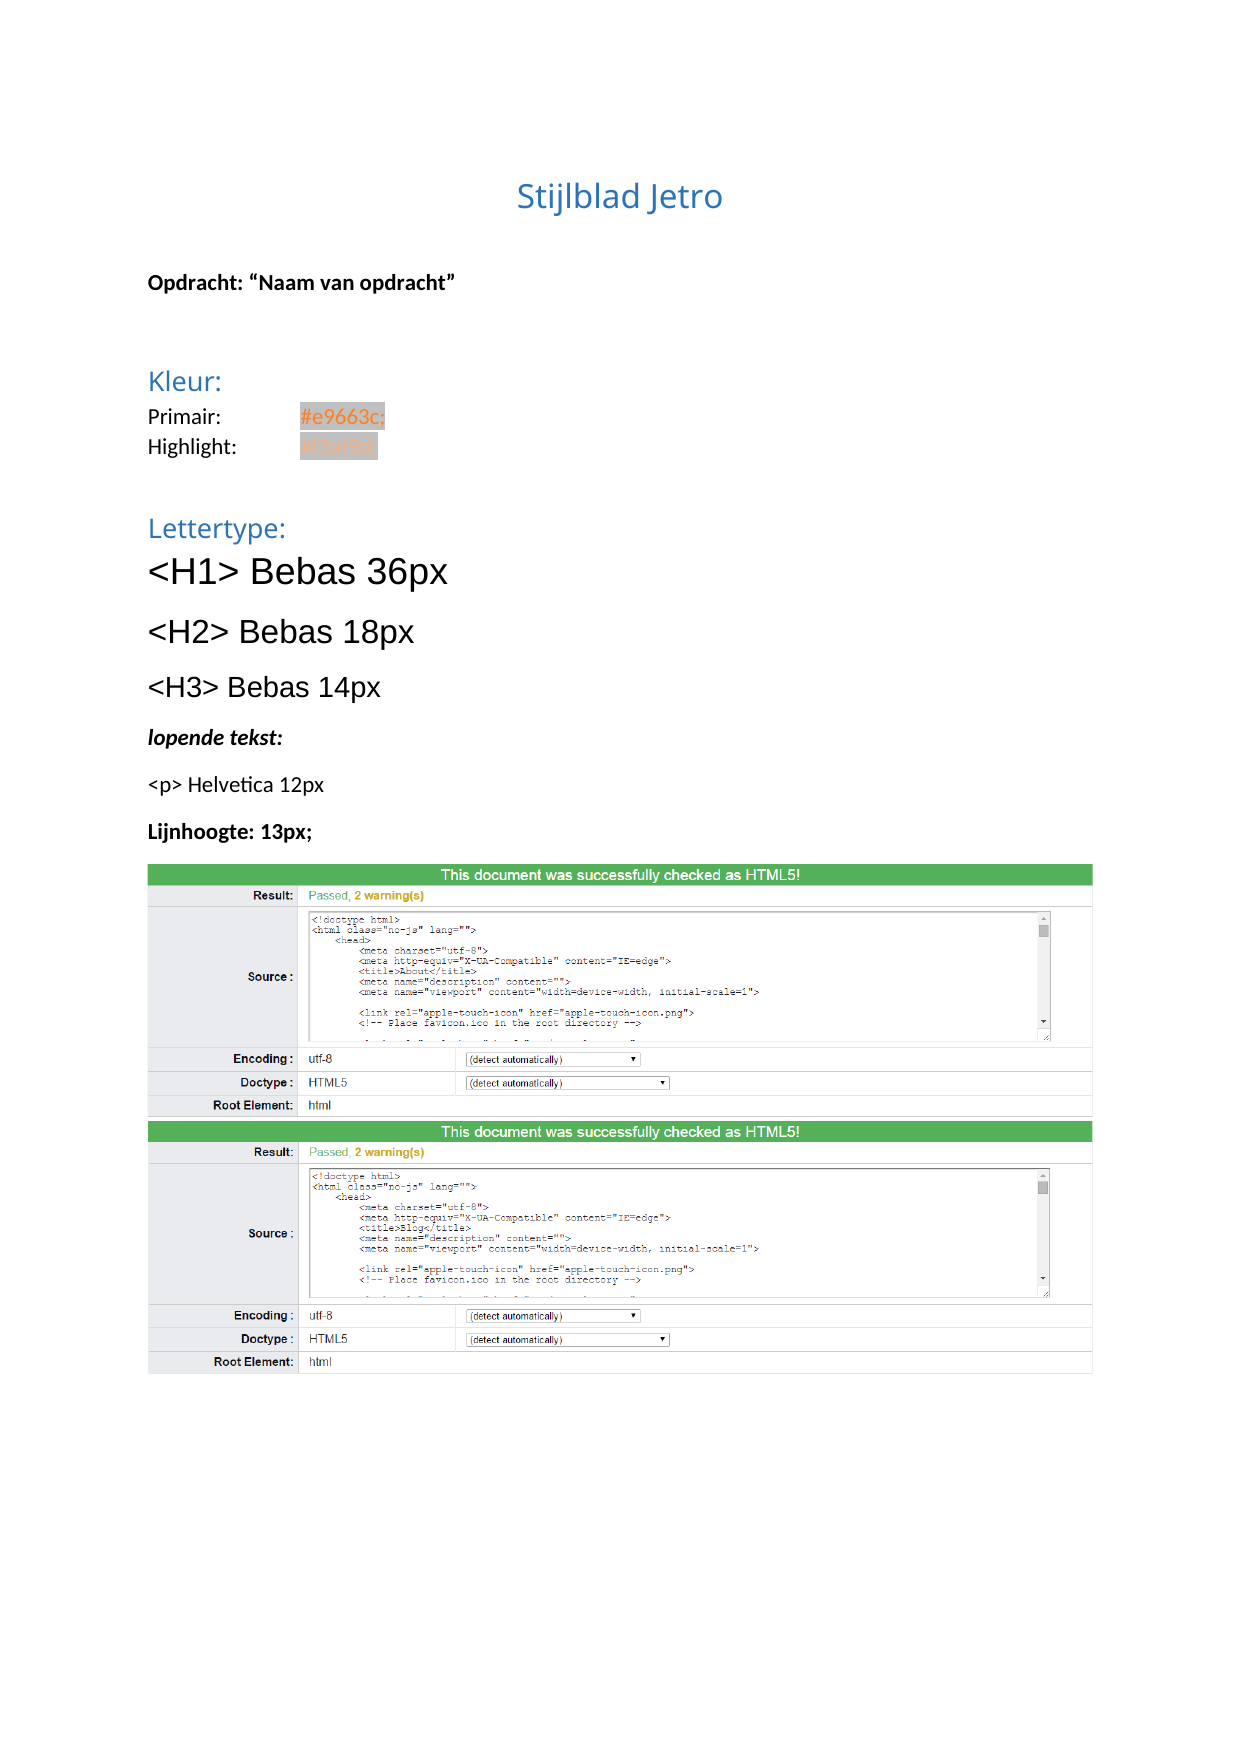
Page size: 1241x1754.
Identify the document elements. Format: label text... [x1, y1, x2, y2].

text Opdracht: “Naam van opdracht” [148, 268, 1093, 296]
picture [147, 863, 1093, 1118]
subtitle Lettertype: [148, 509, 1093, 546]
text Lijnhoogte: 13px; [148, 817, 1093, 845]
subtitle Stijlblad Jetro [148, 173, 1093, 218]
text Primair: #e9663c; Highlight: #f3af9d; [148, 402, 1093, 490]
text <H3> Bebas 14px [148, 670, 1093, 704]
text lopende tekst: [148, 723, 1093, 751]
text <H1> Bebas 36px [148, 549, 1093, 592]
text <H2> Bebas 18px [148, 612, 1093, 651]
subtitle Kleur: [148, 362, 1093, 399]
text <p> Helvetica 12px [148, 770, 1093, 798]
picture [147, 1119, 1093, 1376]
